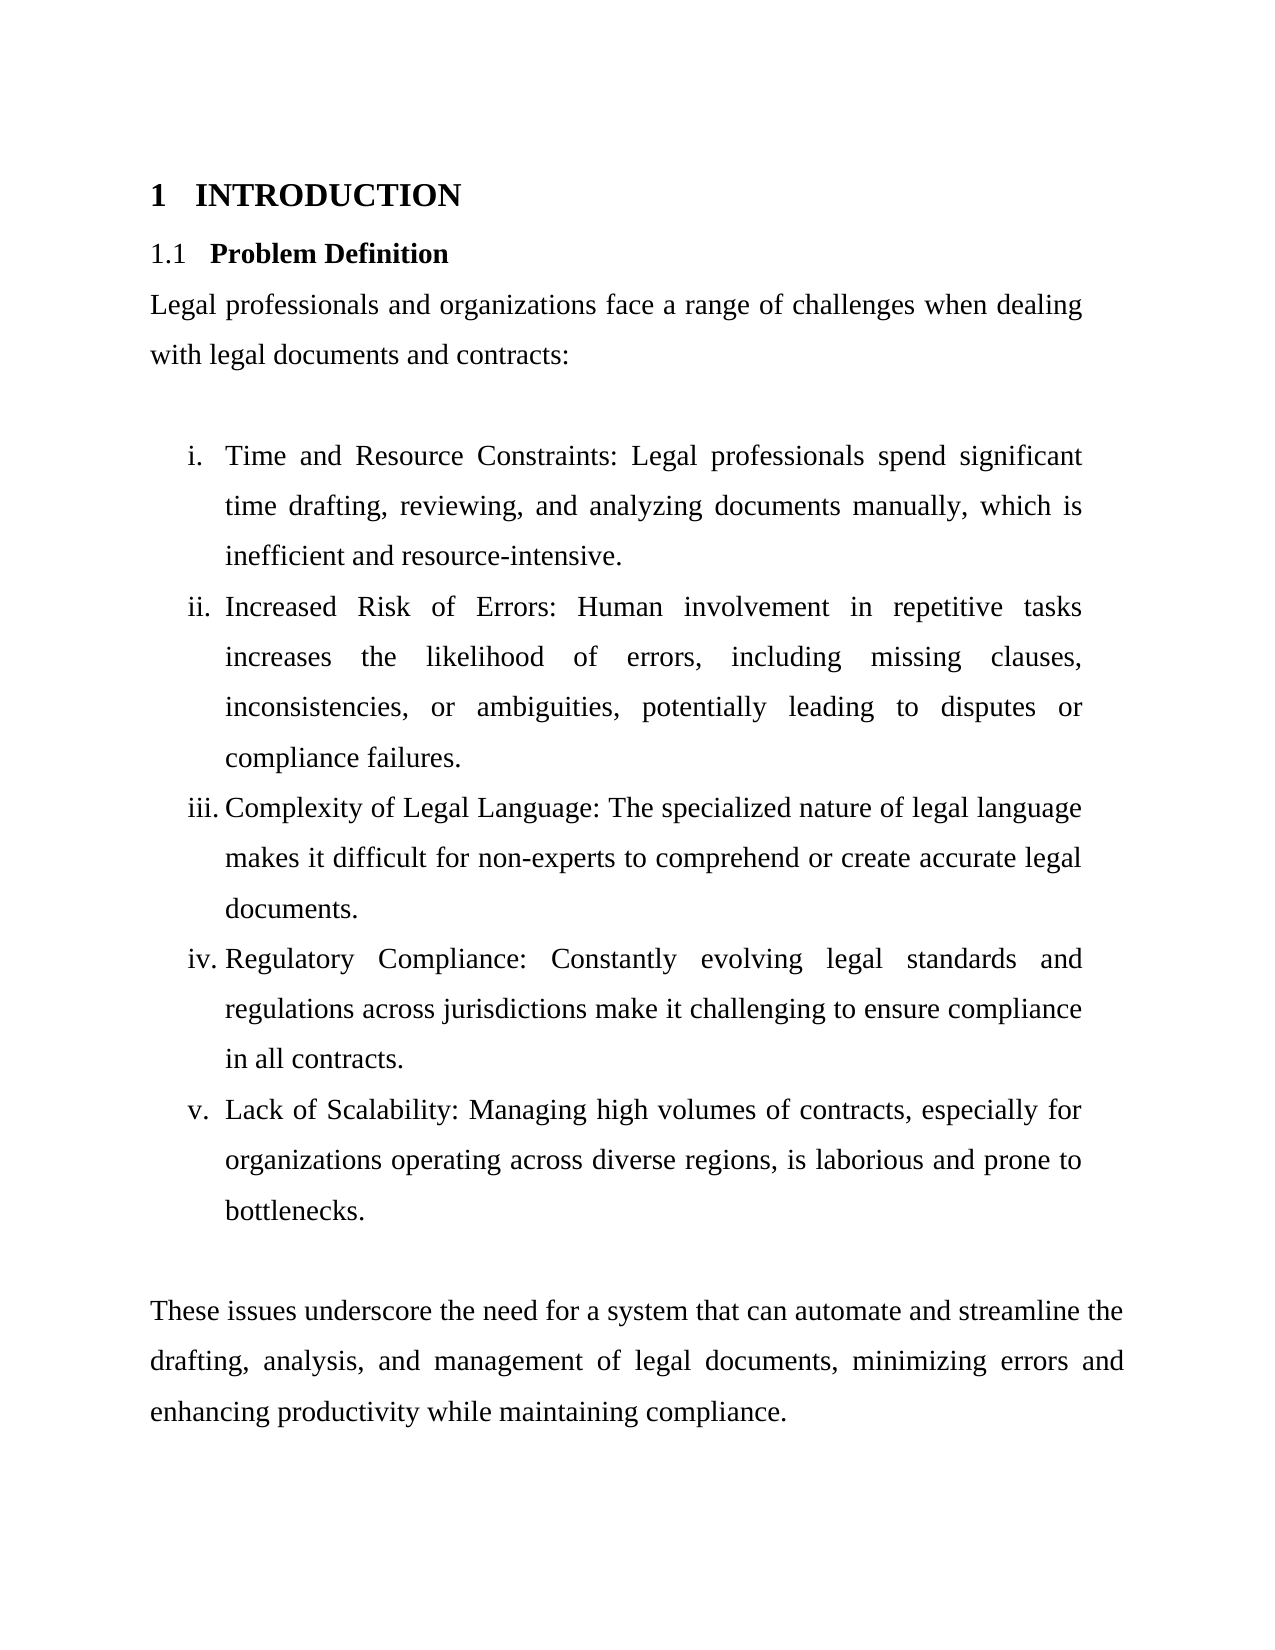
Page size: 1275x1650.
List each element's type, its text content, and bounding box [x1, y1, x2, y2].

list Complexity of Legal Language: The specialized nature of legal language makes it difficult for non-experts to comprehend or create accurate legal documents. [187, 790, 1083, 924]
text Legal professionals and organizations face a range of challenges when dealing with legal documents and contracts: [150, 287, 1083, 371]
list Lack of Scalability: Managing high volumes of contracts, especially for organizations operating across diverse regions, is laborious and prone to bottlenecks. [187, 1092, 1083, 1226]
text These issues underscore the need for a system that can automate and streamline the drafting, analysis, and management of legal documents, minimizing errors and enhancing productivity while maintaining compliance. [150, 1293, 1125, 1427]
list Increased Risk of Errors: Human involvement in repetitive tasks increases the likelihood of errors, including missing clauses, inconsistencies, or ambiguities, potentially leading to disputes or compliance failures. [187, 589, 1083, 773]
subtitle INTRODUCTION [150, 175, 1125, 213]
list Time and Resource Constraints: Legal professionals spend significant time drafting, reviewing, and analyzing documents manually, which is inefficient and resource-intensive. [187, 438, 1083, 572]
subtitle Problem Definition [150, 237, 1125, 270]
list Regulatory Compliance: Constantly evolving legal standards and regulations across jurisdictions make it challenging to ensure compliance in all contracts. [187, 941, 1083, 1075]
